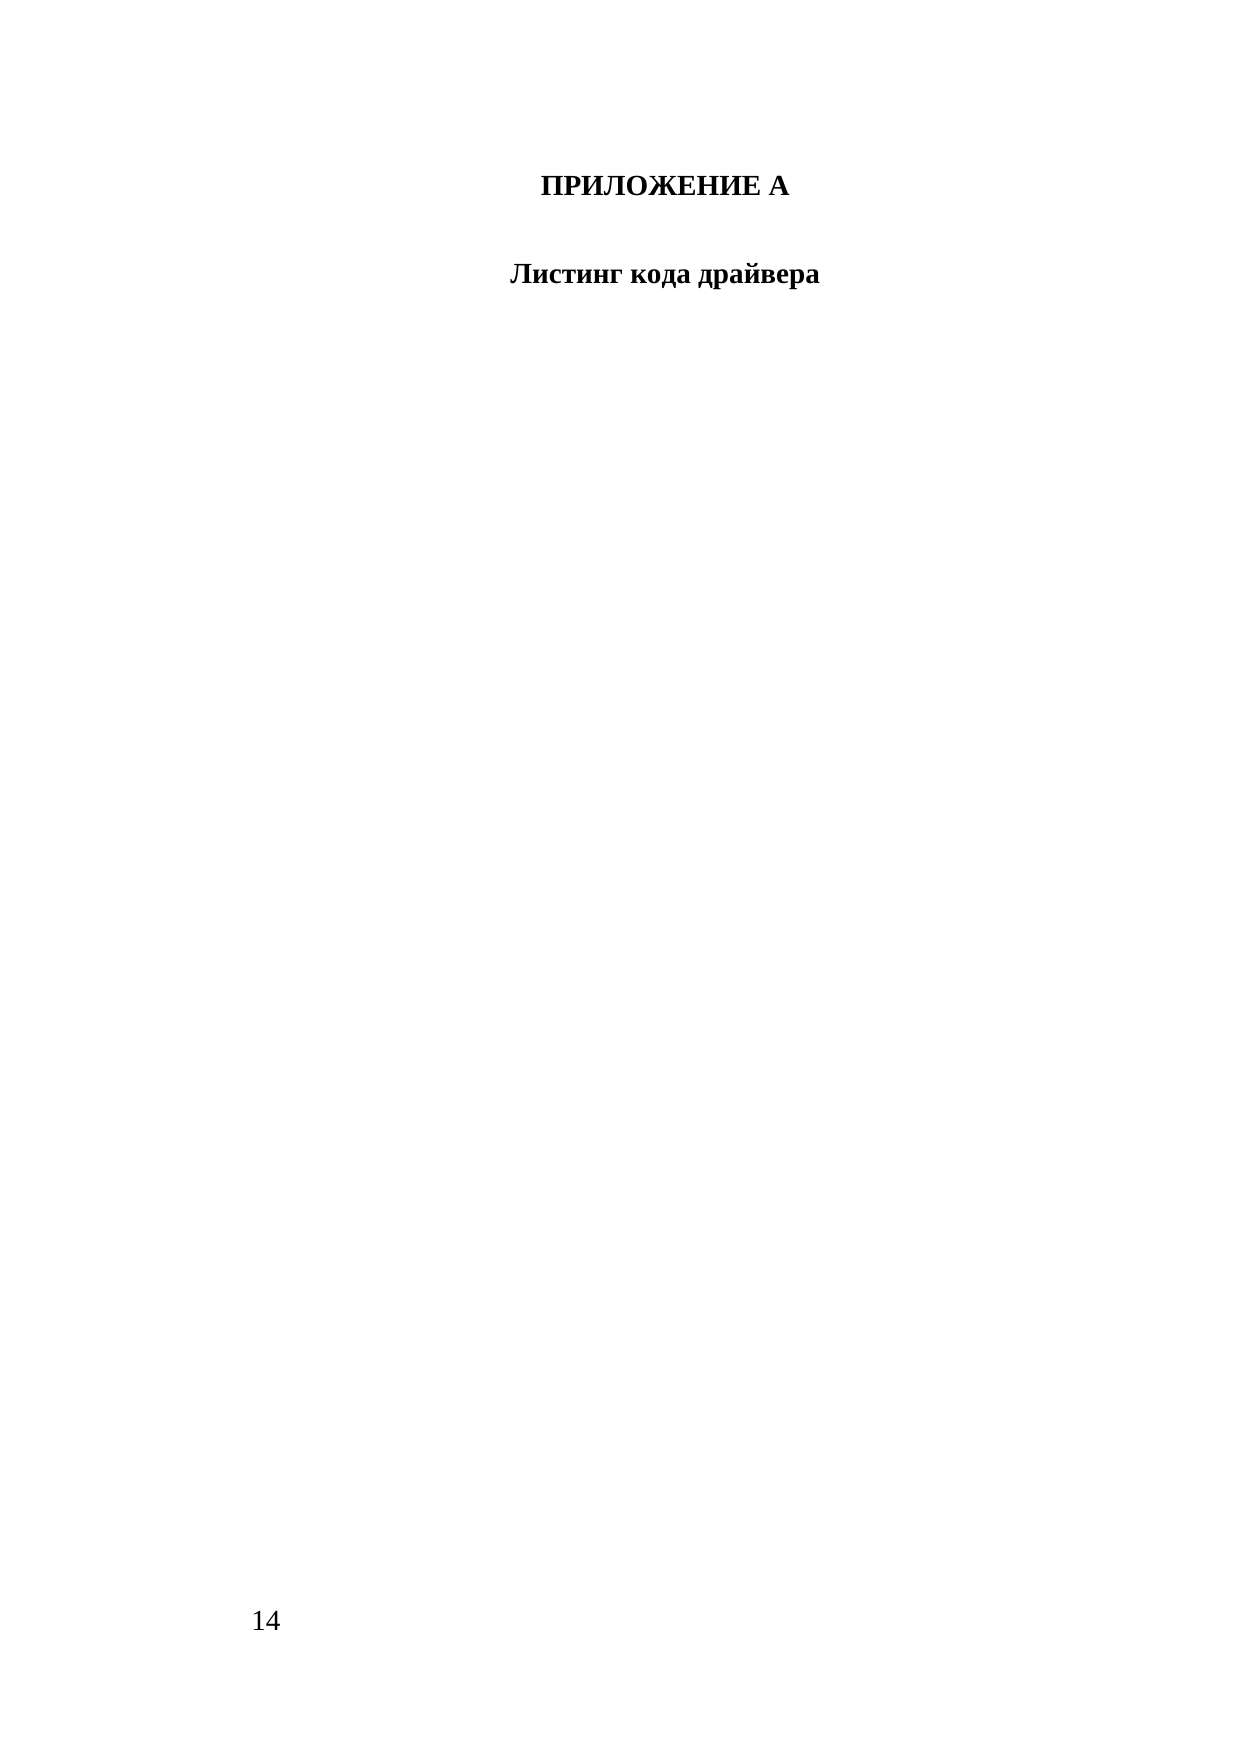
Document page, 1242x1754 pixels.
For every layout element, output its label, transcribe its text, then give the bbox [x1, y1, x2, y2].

subtitle ПРИЛОЖЕНИЕ А [177, 168, 1153, 202]
subtitle Листинг кода драйвера [177, 257, 1153, 290]
